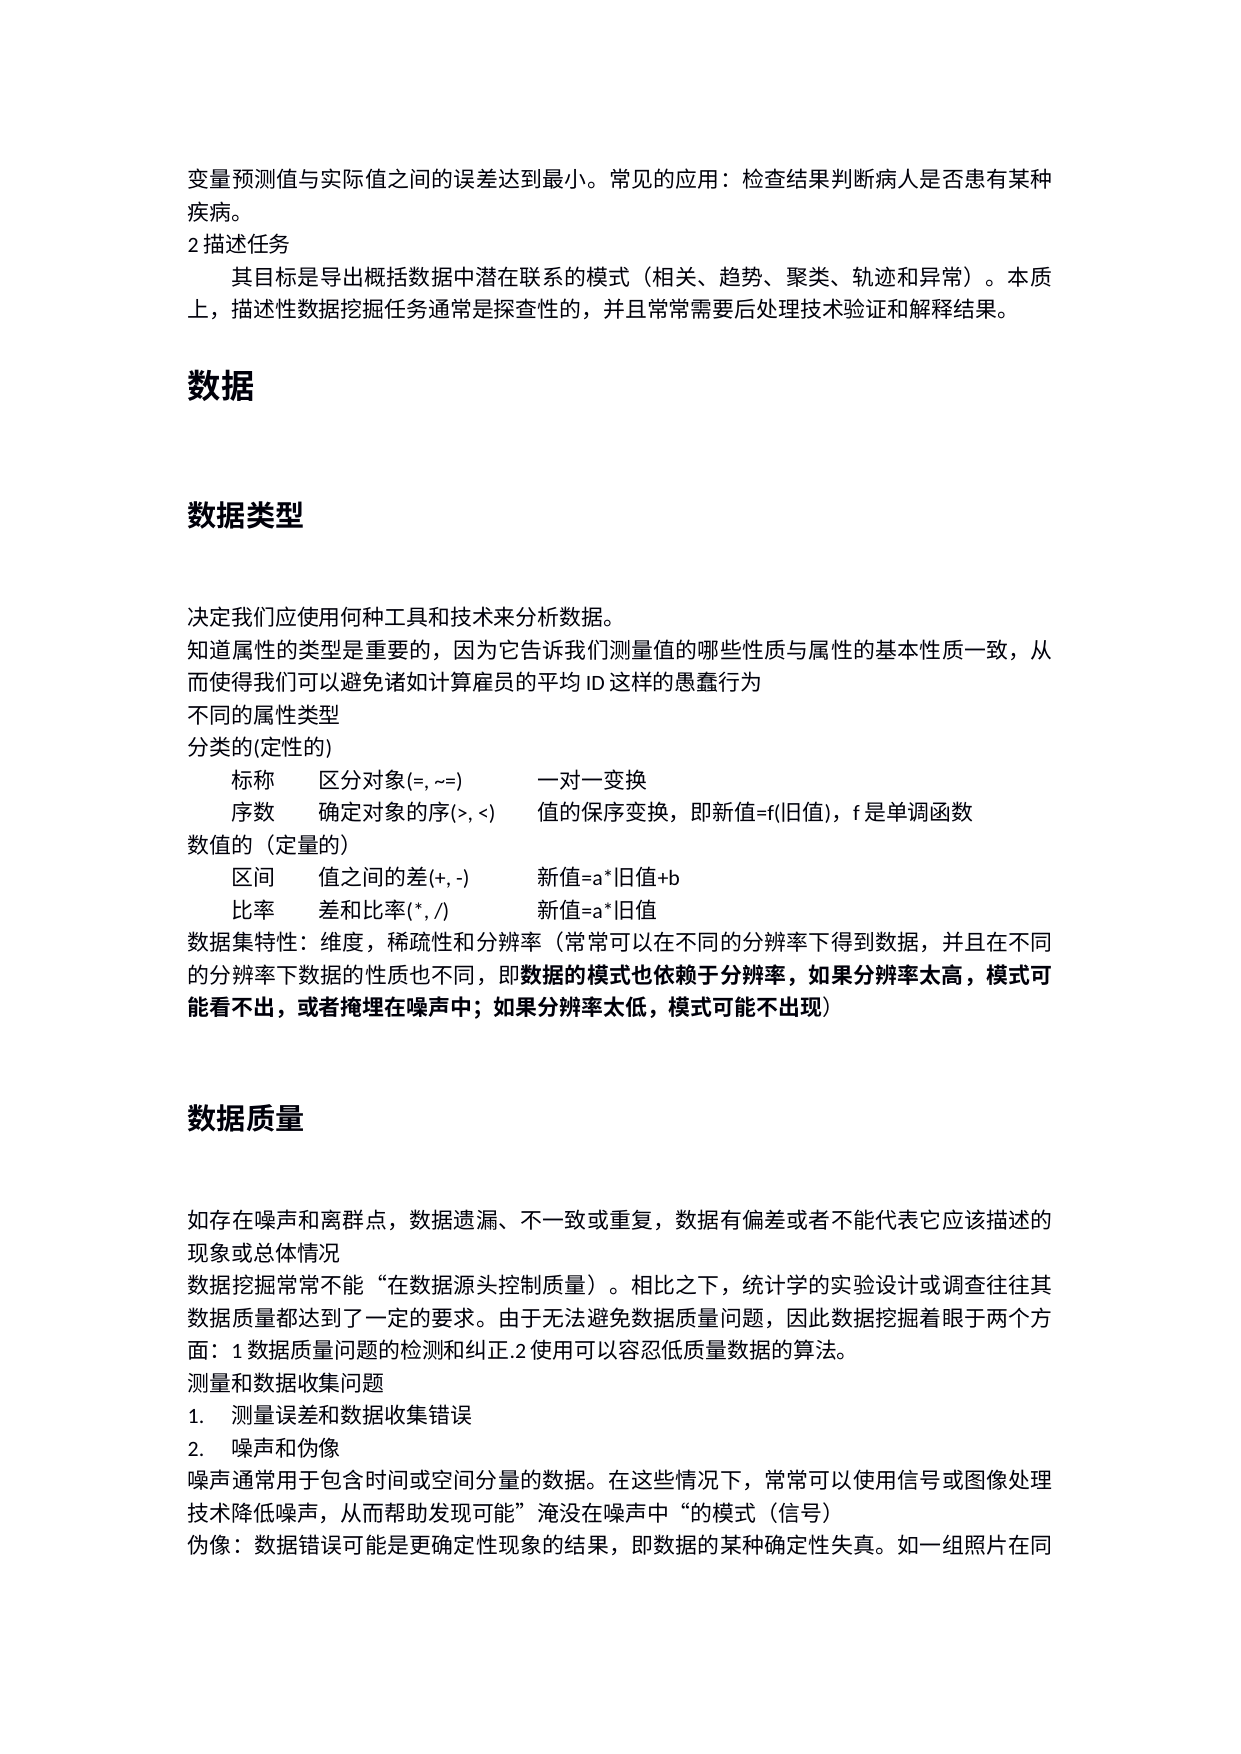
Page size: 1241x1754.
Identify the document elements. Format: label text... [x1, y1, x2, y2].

subtitle 数据类型 [187, 481, 1053, 546]
text 数值的（定量的） [187, 827, 1053, 860]
list 噪声和伪像 [187, 1430, 1053, 1463]
subtitle 数据质量 [187, 1084, 1053, 1149]
text 决定我们应使用何种工具和技术来分析数据。 [187, 600, 1053, 632]
text 比率 差和比率(*, /) 新值=a*旧值 [187, 892, 1053, 925]
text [187, 1528, 1053, 1560]
text 数据集特性：维度，稀疏性和分辨率（常常可以在不同的分辨率下得到数据，并且在不同的分辨率下数据的性质也不同，即数据的模式也依赖于分辨率，如果分辨率太高，模式可能看不出，或者掩埋在噪声中；如果分辨率太低，模式可能不出现） [187, 925, 1053, 1022]
subtitle 数据 [187, 352, 1053, 417]
text 噪声通常用于包含时间或空间分量的数据。在这些情况下，常常可以使用信号或图像处理技术降低噪声，从而帮助发现可能”淹没在噪声中“的模式（信号） [187, 1463, 1053, 1528]
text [187, 162, 1053, 227]
text 分类的(定性的) [187, 730, 1053, 762]
text 标称 区分对象(=, ~=) 一对一变换 [187, 762, 1053, 795]
text 其目标是导出概括数据中潜在联系的模式（相关、趋势、聚类、轨迹和异常）。本质上，描述性数据挖掘任务通常是探查性的，并且常常需要后处理技术验证和解释结果。 [187, 259, 1053, 324]
text 2描述任务 [187, 227, 1053, 259]
text 区间 值之间的差(+, -) 新值=a*旧值+b [187, 860, 1053, 892]
text 知道属性的类型是重要的，因为它告诉我们测量值的哪些性质与属性的基本性质一致，从而使得我们可以避免诸如计算雇员的平均ID这样的愚蠢行为 [187, 632, 1053, 697]
text 测量和数据收集问题 [187, 1365, 1053, 1398]
text 不同的属性类型 [187, 697, 1053, 730]
list 测量误差和数据收集错误 [187, 1398, 1053, 1430]
text 序数 确定对象的序(>, <) 值的保序变换，即新值=f(旧值)，f是单调函数 [187, 795, 1053, 827]
text 如存在噪声和离群点，数据遗漏、不一致或重复，数据有偏差或者不能代表它应该描述的现象或总体情况 [187, 1203, 1053, 1268]
text 数据挖掘常常不能“在数据源头控制质量）。相比之下，统计学的实验设计或调查往往其数据质量都达到了一定的要求。由于无法避免数据质量问题，因此数据挖掘着眼于两个方面：1数据质量问题的检测和纠正.2使用可以容忍低质量数据的算法。 [187, 1268, 1053, 1365]
